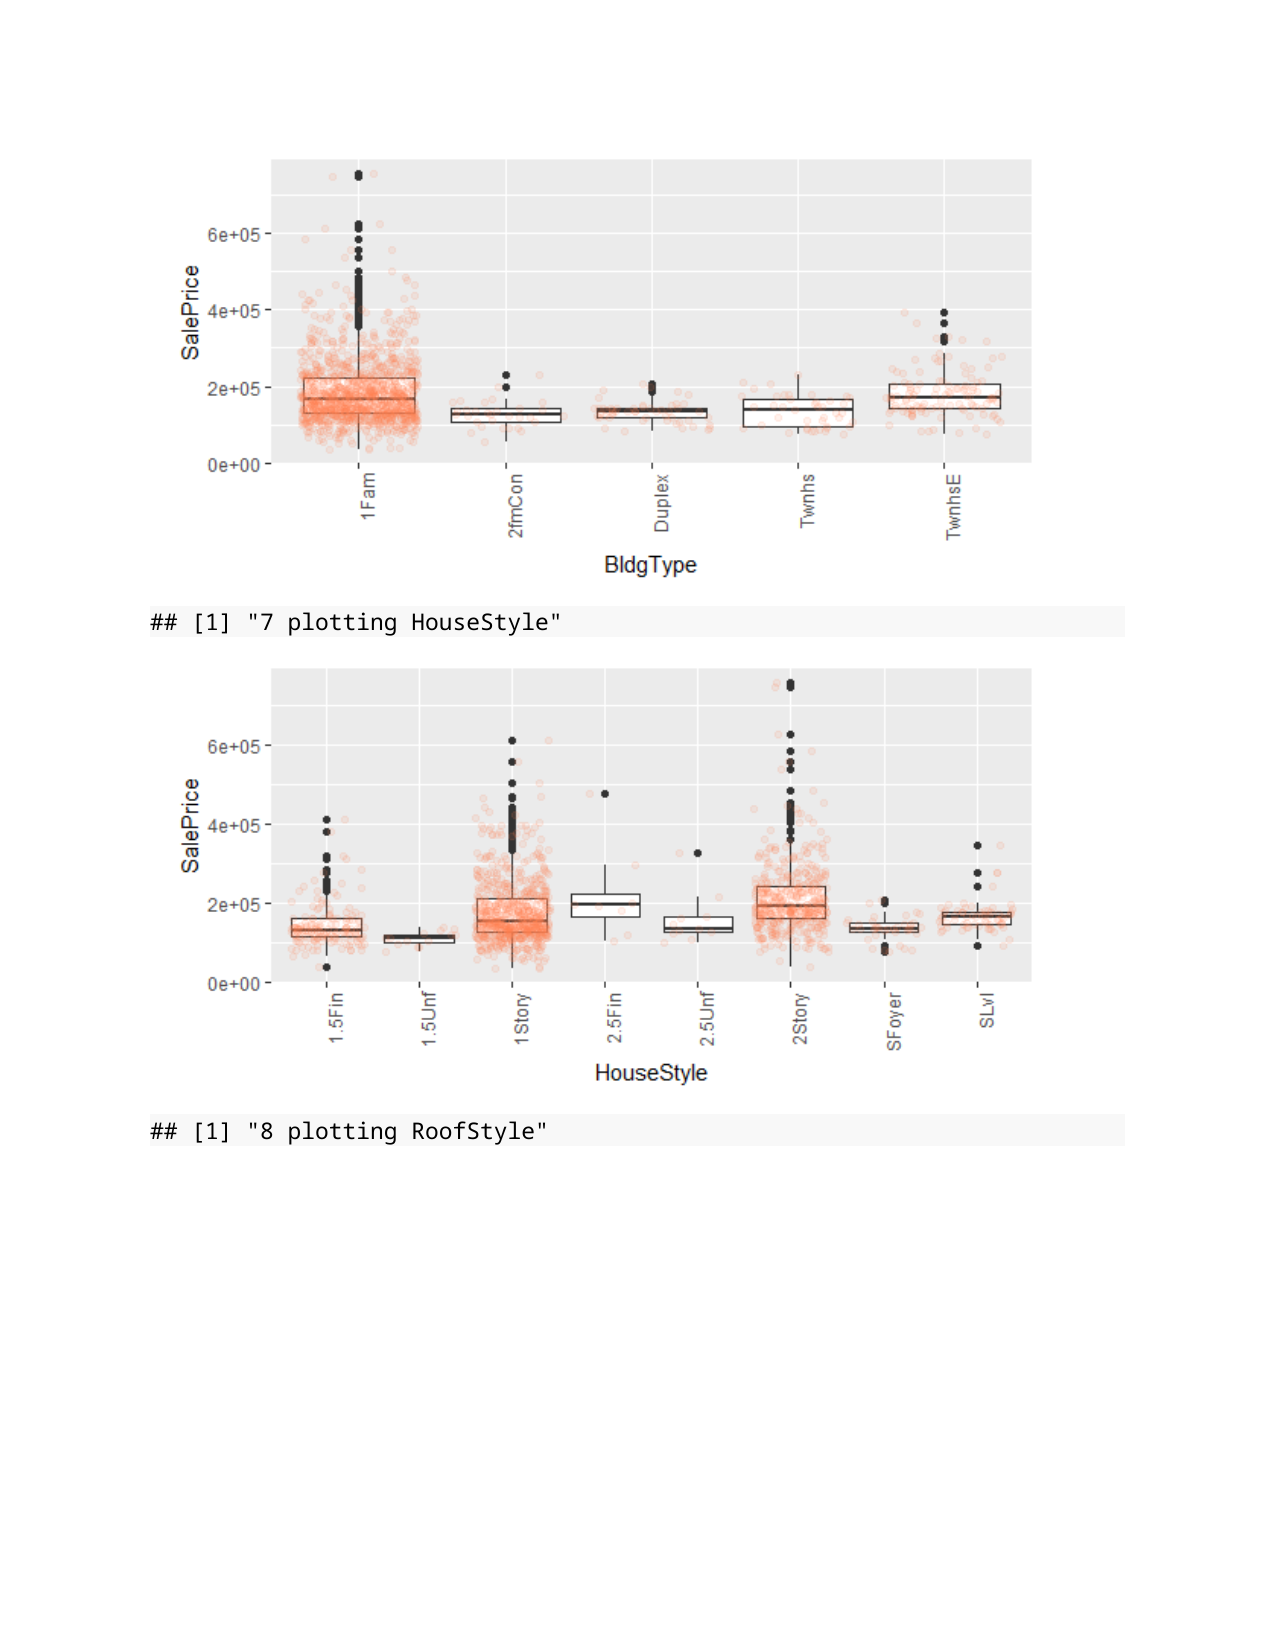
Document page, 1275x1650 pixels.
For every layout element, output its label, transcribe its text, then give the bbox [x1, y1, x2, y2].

picture [168, 658, 1044, 1096]
text ## [1] "8 plotting RoofStyle" [150, 1114, 1125, 1146]
text ## [1] "7 plotting HouseStyle" [150, 606, 1125, 637]
picture [168, 150, 1044, 588]
